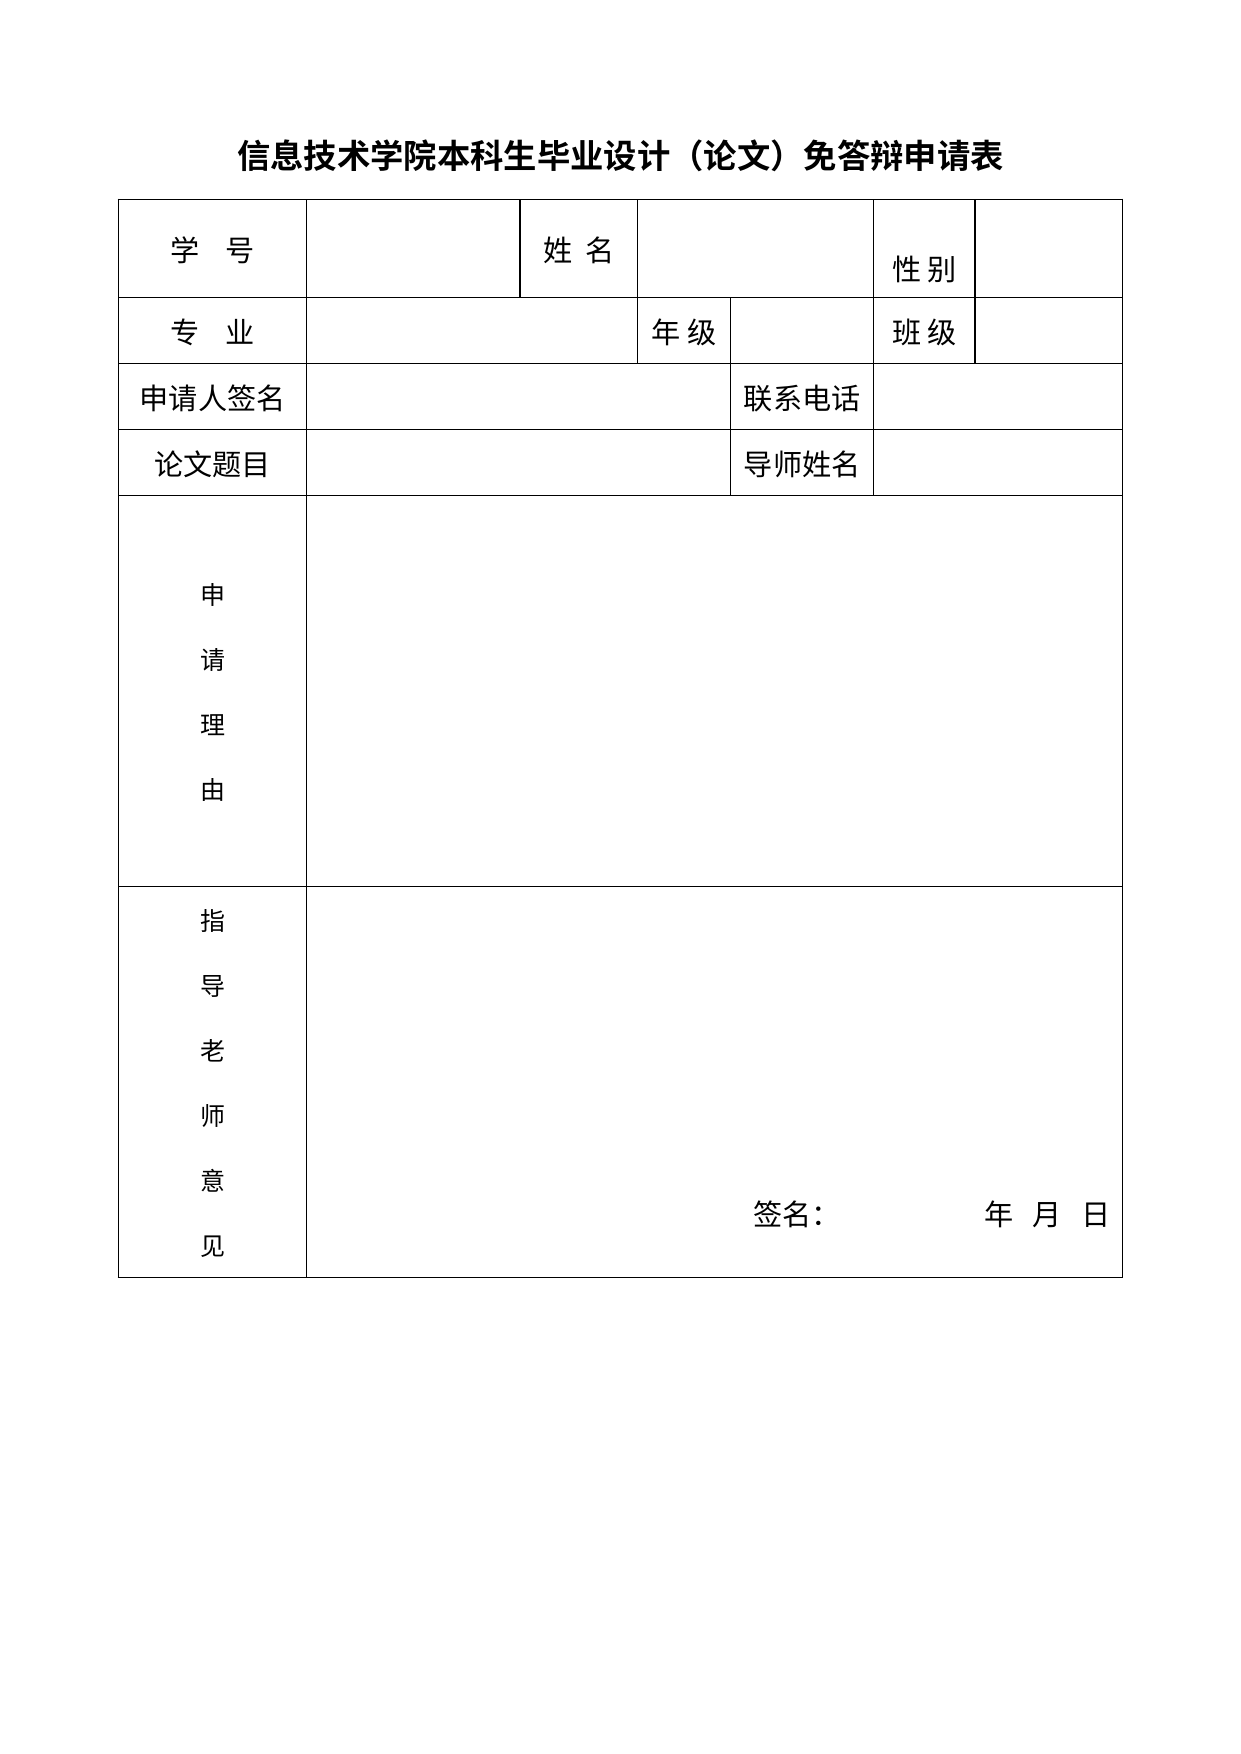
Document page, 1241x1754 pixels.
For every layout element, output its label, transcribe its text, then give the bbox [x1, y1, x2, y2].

table_cell 论文题目 [119, 430, 306, 495]
table_cell 申请人签名 [119, 364, 306, 429]
table_cell 导师姓名 [731, 430, 873, 495]
table_cell [307, 496, 1122, 886]
table_cell [307, 364, 730, 429]
table_header [976, 200, 1122, 297]
table_cell [307, 430, 730, 495]
table_cell 班 级 [874, 298, 974, 363]
table_header [638, 200, 873, 297]
table_cell 申 请 理 由 [119, 496, 306, 886]
table_header 姓 名 [521, 200, 637, 297]
table_cell [307, 298, 637, 363]
table_cell [874, 430, 1122, 495]
table_cell [976, 298, 1122, 363]
table_cell 专 业 [119, 298, 306, 363]
table_cell 签名： 年 月 日 [307, 887, 1122, 1277]
table_cell [874, 364, 1122, 429]
table_cell 联系电话 [731, 364, 873, 429]
table_header 学 号 [119, 200, 306, 297]
table_cell [731, 298, 873, 363]
table_cell 年 级 [638, 298, 730, 363]
table_header 性 别 [874, 200, 974, 297]
table_header [307, 200, 519, 297]
table_cell 指 导 老 师 意 见 [119, 887, 306, 1277]
text 信息技术学院本科生毕业设计（论文）免答辩申请表 [118, 121, 1122, 186]
